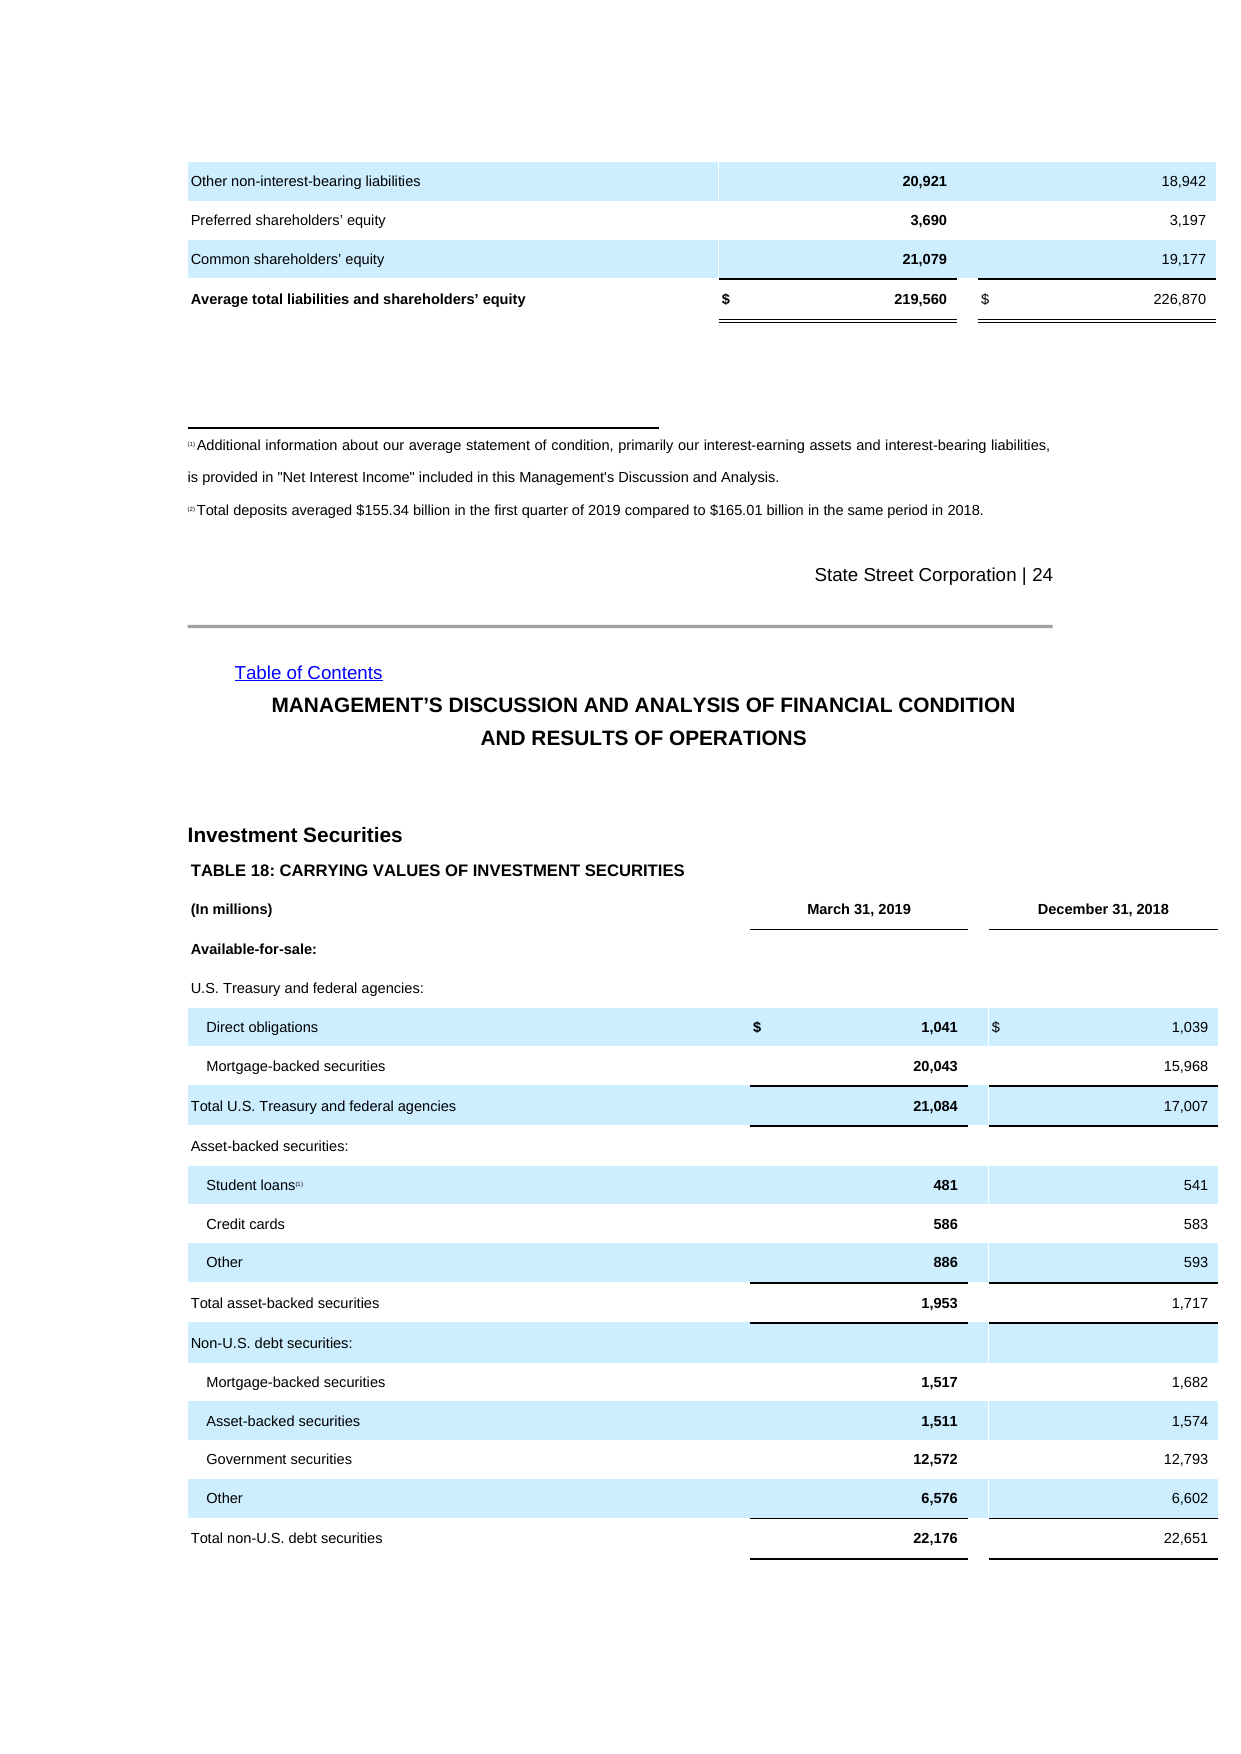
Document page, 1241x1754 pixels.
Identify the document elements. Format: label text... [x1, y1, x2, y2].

text AND RESULTS OF OPERATIONS [187, 721, 1053, 753]
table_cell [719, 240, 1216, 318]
text (1) Additional information about our average statement of condition, primarily our interest-earning assets and interest-bearing liabilities, is provided in "Net Interest Income" included in this Management's Discussion and Analysis. [187, 428, 1053, 493]
text (2) Total deposits averaged $155.34 billion in the first quarter of 2019 compared to $165.01 billion in the same period in 2018. [187, 493, 1053, 526]
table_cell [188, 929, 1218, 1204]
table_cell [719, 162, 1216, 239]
text Table of Contents [187, 656, 1053, 688]
text Investment Securities [187, 818, 1053, 851]
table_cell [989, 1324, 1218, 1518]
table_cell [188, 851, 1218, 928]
text MANAGEMENT’S DISCUSSION AND ANALYSIS OF FINANCIAL CONDITION [187, 688, 1053, 721]
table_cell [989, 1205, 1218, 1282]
text State Street Corporation | 24 [187, 558, 1053, 591]
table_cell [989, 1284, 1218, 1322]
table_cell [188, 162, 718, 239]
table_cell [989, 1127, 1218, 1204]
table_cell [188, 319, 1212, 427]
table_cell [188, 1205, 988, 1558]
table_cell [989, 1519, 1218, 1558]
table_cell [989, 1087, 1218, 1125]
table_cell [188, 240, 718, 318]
